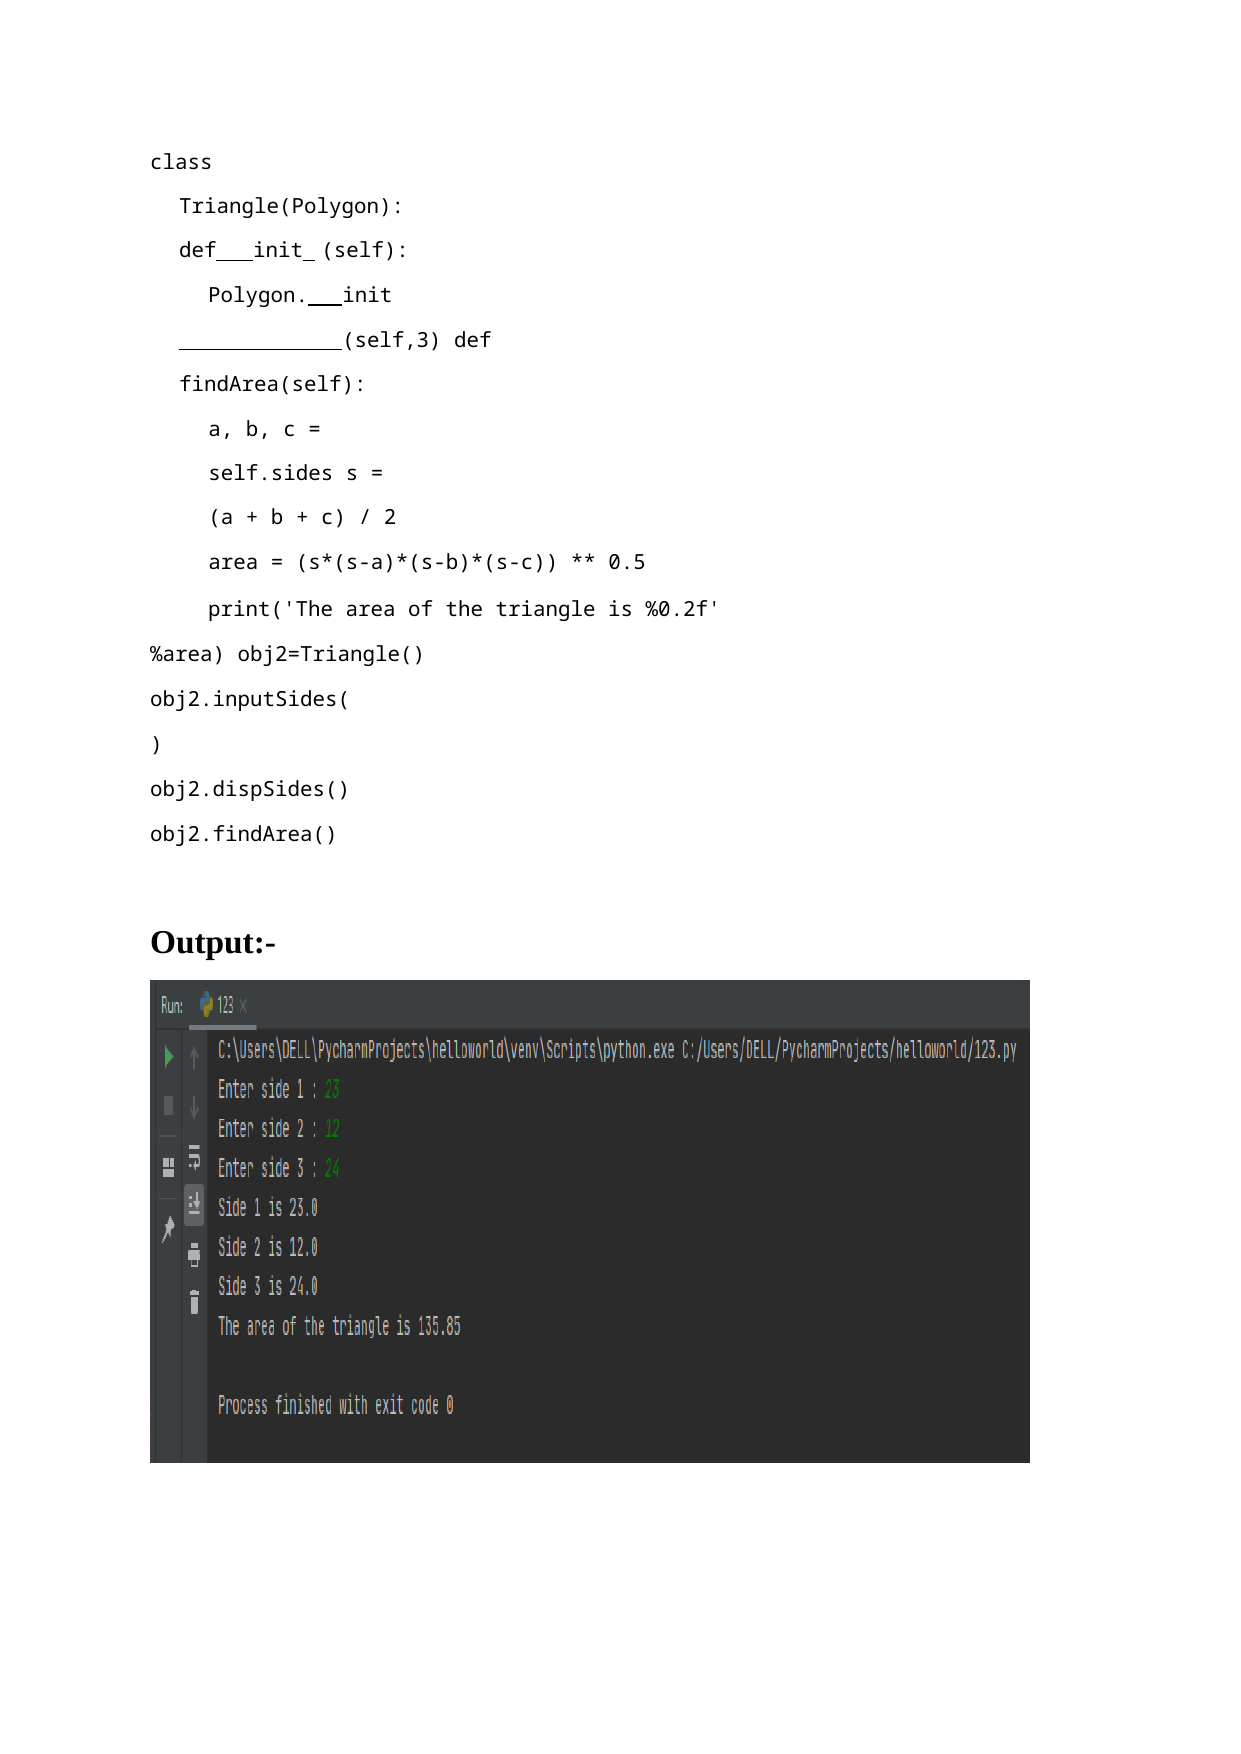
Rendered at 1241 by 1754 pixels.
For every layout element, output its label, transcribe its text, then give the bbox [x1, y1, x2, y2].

text obj2.inputSides() obj2.dispSides() obj2.findArea() [150, 684, 353, 847]
text a, b, c = self.sides s = (a + b + c) / 2 [208, 414, 418, 531]
text class Triangle(Polygon): def init (self): [150, 147, 438, 264]
text area = (s*(s-a)*(s-b)*(s-c)) ** 0.5 [208, 547, 1232, 575]
text print('The area of the triangle is %0.2f' %area) obj2=Triangle() [150, 594, 751, 668]
picture [150, 980, 1030, 1463]
subtitle Output:- [150, 922, 1232, 960]
text Polygon. init (self,3) def findArea(self): [179, 280, 494, 397]
